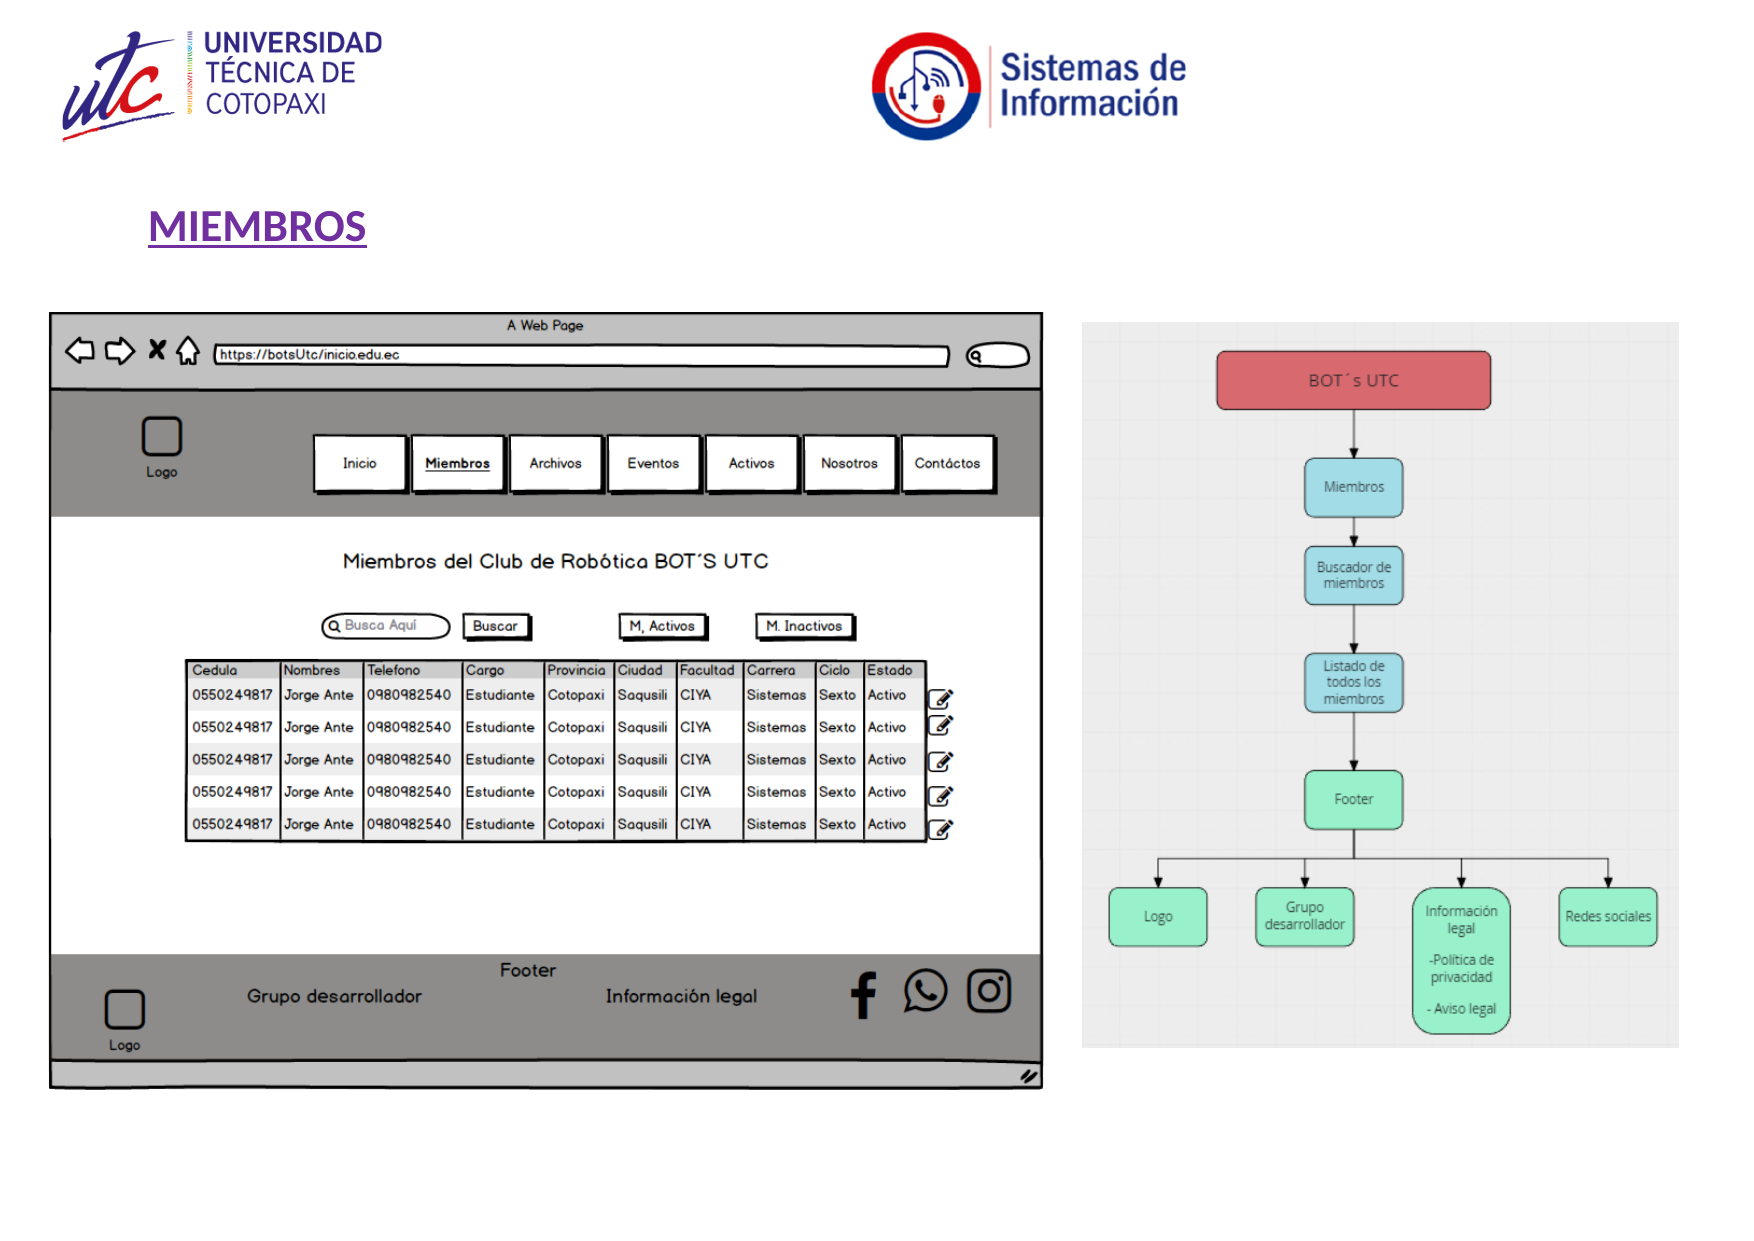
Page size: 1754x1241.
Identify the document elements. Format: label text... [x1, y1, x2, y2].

text MIEMBROS [148, 197, 1606, 253]
picture [1081, 322, 1679, 1048]
picture [857, 31, 1200, 146]
picture [48, 312, 1044, 1090]
picture [62, 29, 382, 142]
